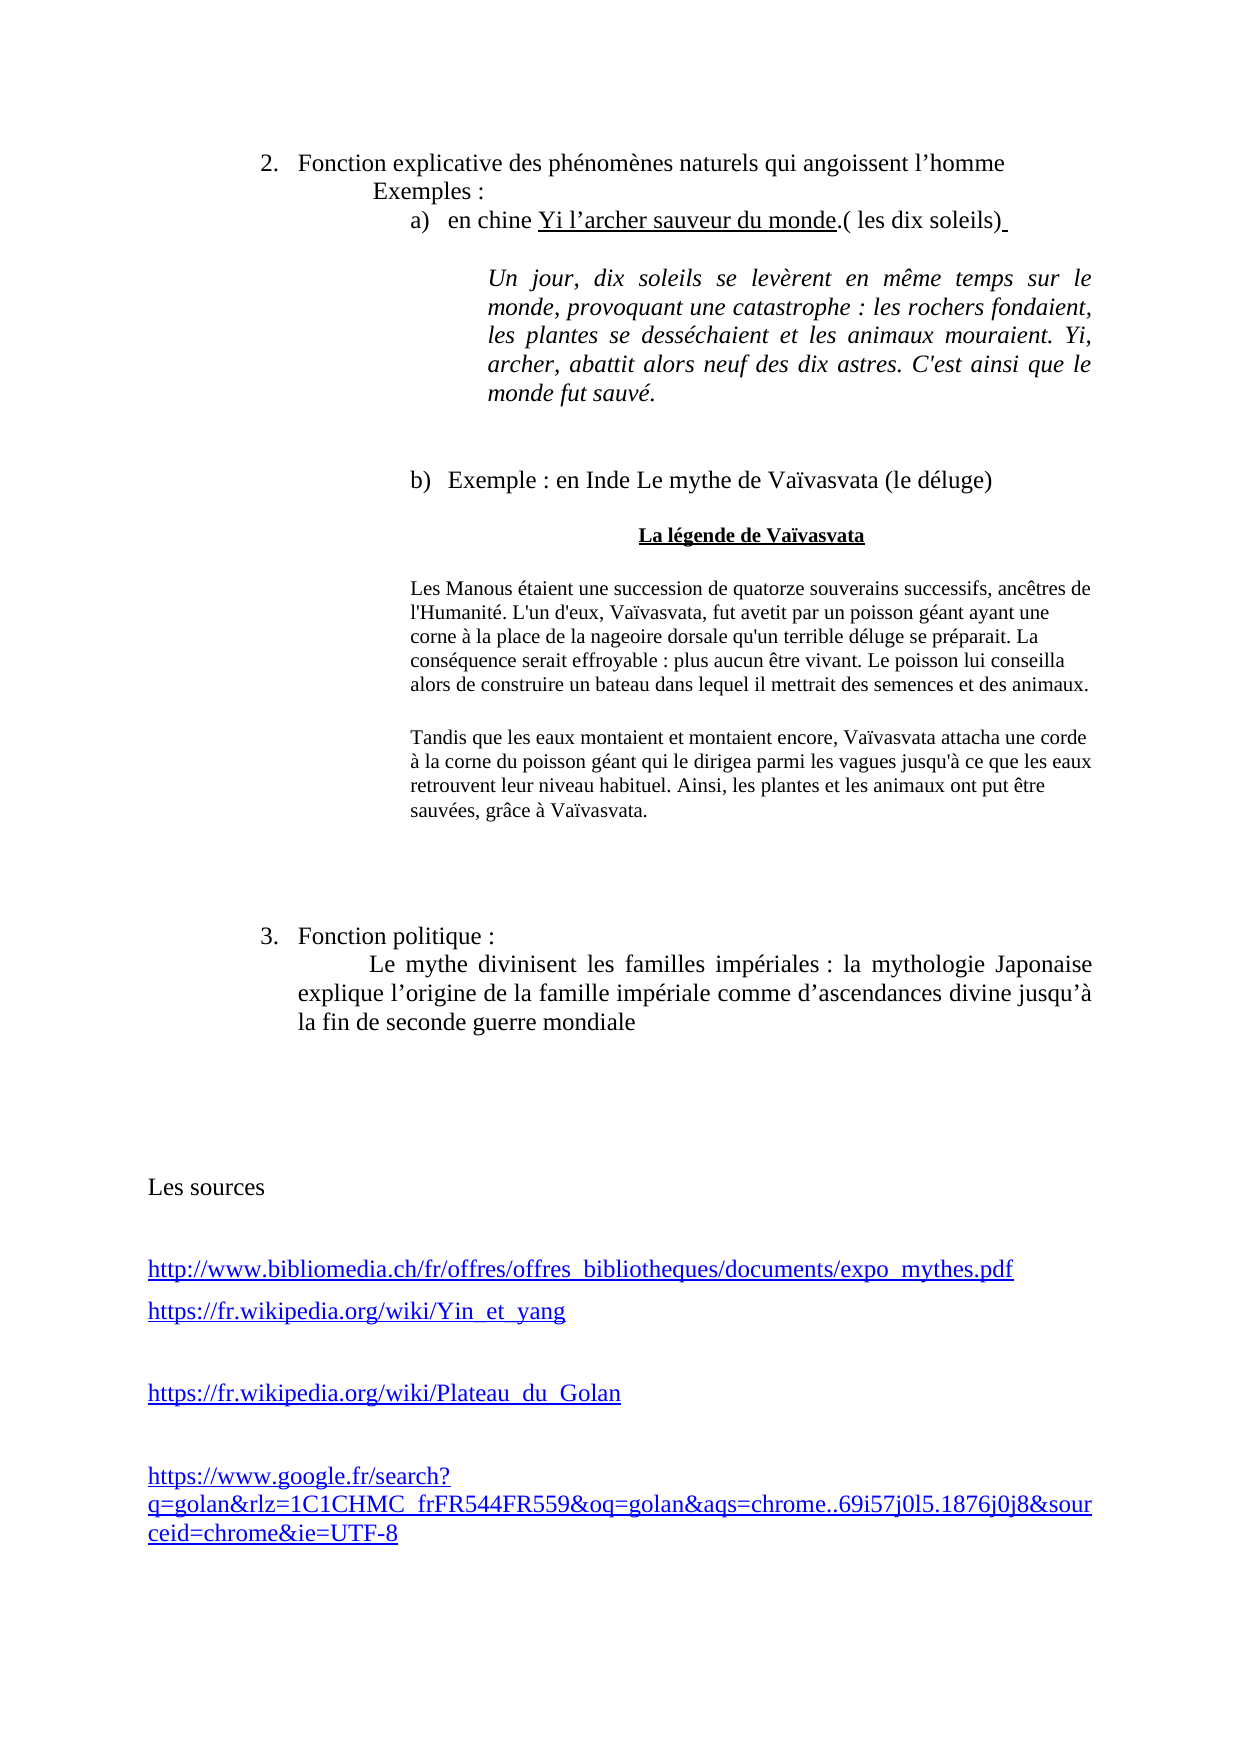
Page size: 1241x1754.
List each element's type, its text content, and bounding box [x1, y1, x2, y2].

text https://fr.wikipedia.org/wiki/Yin_et_yang [148, 1296, 1093, 1324]
text Tandis que les eaux montaient et montaient encore, Vaïvasvata attacha une corde à la corne du poisson géant qui le dirigea parmi les vagues jusqu'à ce que les eaux retrouvent leur niveau habituel. Ainsi, les plantes et les animaux ont put être sauvées, grâce à Vaïvasvata. [410, 725, 1093, 822]
list Exemple : en Inde Le mythe de Vaïvasvata (le déluge) [410, 465, 1093, 493]
text Les Manous étaient une succession de quatorze souverains successifs, ancêtres de l'Humanité. L'un d'eux, Vaïvasvata, fut avetit par un poisson géant ayant une corne à la place de la nageoire dorsale qu'un terrible déluge se préparait. La conséquence serait effroyable : plus aucun être vivant. Le poisson lui conseilla alors de construire un bateau dans lequel il mettrait des semences et des animaux. [410, 576, 1093, 696]
list en chine Yi l’archer sauveur du monde.( les dix soleils) [410, 205, 1093, 234]
list Fonction politique : [260, 921, 1093, 949]
text La légende de Vaïvasvata [410, 523, 1093, 547]
text https://www.google.fr/search?q=golan&rlz=1C1CHMC_frFR544FR559&oq=golan&aqs=chrome..69i57j0l5.1876j0j8&sourceid=chrome&ie=UTF-8 [148, 1461, 1093, 1547]
text Un jour, dix soleils se levèrent en même temps sur le monde, provoquant une catastrophe : les rochers fondaient, les plantes se desséchaient et les animaux mouraient. Yi, archer, abattit alors neuf des dix astres. C'est ainsi que le monde fut sauvé. [487, 263, 1093, 407]
list Fonction explicative des phénomènes naturels qui angoissent l’homme [260, 148, 1093, 176]
text https://fr.wikipedia.org/wiki/Plateau_du_Golan [148, 1378, 1093, 1407]
text Les sources [148, 1172, 1093, 1201]
list Exemples : [373, 176, 1093, 205]
list Le mythe divinisent les familles impériales : la mythologie Japonaise explique l’origine de la famille impériale comme d’ascendances divine jusqu’à la fin de seconde guerre mondiale [298, 949, 1093, 1036]
text http://www.bibliomedia.ch/fr/offres/offres_bibliotheques/documents/expo_mythes.pdf [148, 1254, 1093, 1283]
